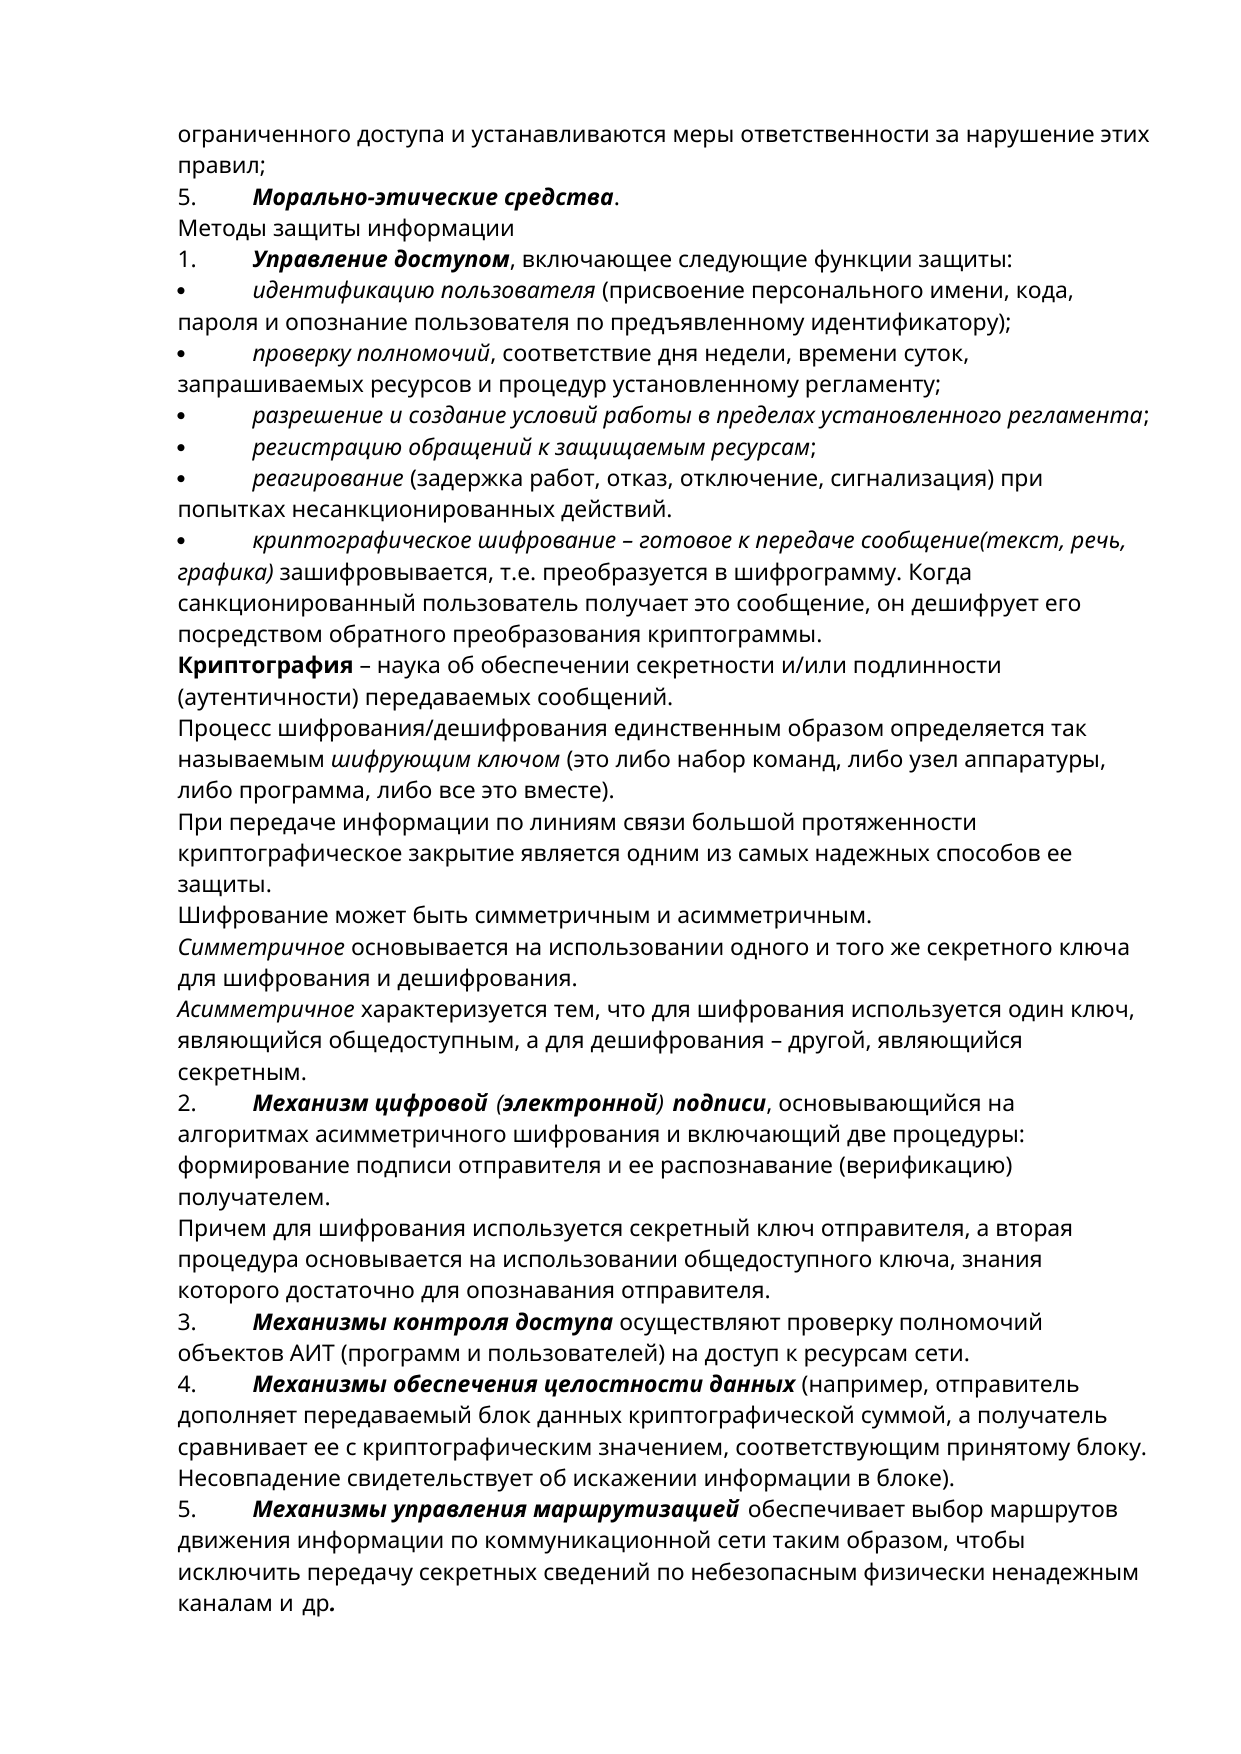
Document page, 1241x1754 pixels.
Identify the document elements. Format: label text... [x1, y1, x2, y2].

text Шифрование может быть симметричным и асимметричным. [177, 899, 1152, 931]
list Управление доступом, включающее следующие функции защиты: [177, 243, 1152, 274]
list Механизмы контроля доступа осуществляют проверку полномочий объектов АИТ (программ и пользователей) на доступ к ресурсам сети. [177, 1306, 1152, 1368]
list криптографическое шифрование – готовое к передаче сообщение(текст, речь, графика) зашифровывается, т.е. преобразуется в шифрограмму. Когда санкционированный пользователь получает это сообщение, он дешифрует его посредством обратного преобразования криптограммы. [177, 524, 1152, 649]
list реагирование (задержка работ, отказ, отключение, сигнализация) при попытках несанкционированных действий. [177, 462, 1152, 524]
text Процесс шифрования/дешифрования единственным образом определяется так называемым шифрующим ключом (это либо набор команд, либо узел аппаратуры, либо программа, либо все это вместе). [177, 712, 1152, 806]
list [177, 118, 1152, 181]
text Криптография – наука об обеспечении секретности и/или подлинности (аутентичности) передаваемых сообщений. [177, 649, 1152, 712]
text Симметричное основывается на использовании одного и того же секретного ключа для шифрования и дешифрования. [177, 931, 1152, 993]
list Механизм цифровой (электронной) подписи, основывающийся на алгоритмах асимметричного шифрования и включающий две процедуры: формирование подписи отправителя и ее распознавание (верификацию) получателем. [177, 1087, 1152, 1212]
text Причем для шифрования используется секретный ключ отправителя, а вторая процедура основывается на использовании общедоступного ключа, знания которого достаточно для опознавания отправителя. [177, 1212, 1152, 1306]
list регистрацию обращений к защищаемым ресурсам; [177, 431, 1152, 462]
list Механизмы обеспечения целостности данных (например, отправитель дополняет передаваемый блок данных криптографической суммой, а получатель сравнивает ее с криптографическим значением, соответствующим принятому блоку. Несовпадение свидетельствует об искажении информации в блоке). [177, 1368, 1152, 1493]
list разрешение и создание условий работы в пределах установленного регламента; [177, 399, 1152, 431]
list идентификацию пользователя (присвоение персонального имени, кода, пароля и опознание пользователя по предъявленному идентификатору); [177, 274, 1152, 337]
text Методы защиты информации [177, 212, 1152, 243]
text При передаче информации по линиям связи большой протяженности криптографическое закрытие является одним из самых надежных способов ее защиты. [177, 806, 1152, 899]
list Морально-этические средства. [177, 181, 1152, 212]
list Механизмы управления маршрутизацией обеспечивает выбор маршрутов движения информации по коммуникационной сети таким образом, чтобы исключить передачу секретных сведений по небезопасным физически ненадежным каналам и др. [177, 1493, 1152, 1618]
text Асимметричное характеризуется тем, что для шифрования используется один ключ, являющийся общедоступным, а для дешифрования – другой, являющийся секретным. [177, 993, 1152, 1087]
list проверку полномочий, соответствие дня недели, времени суток, запрашиваемых ресурсов и процедур установленному регламенту; [177, 337, 1152, 399]
